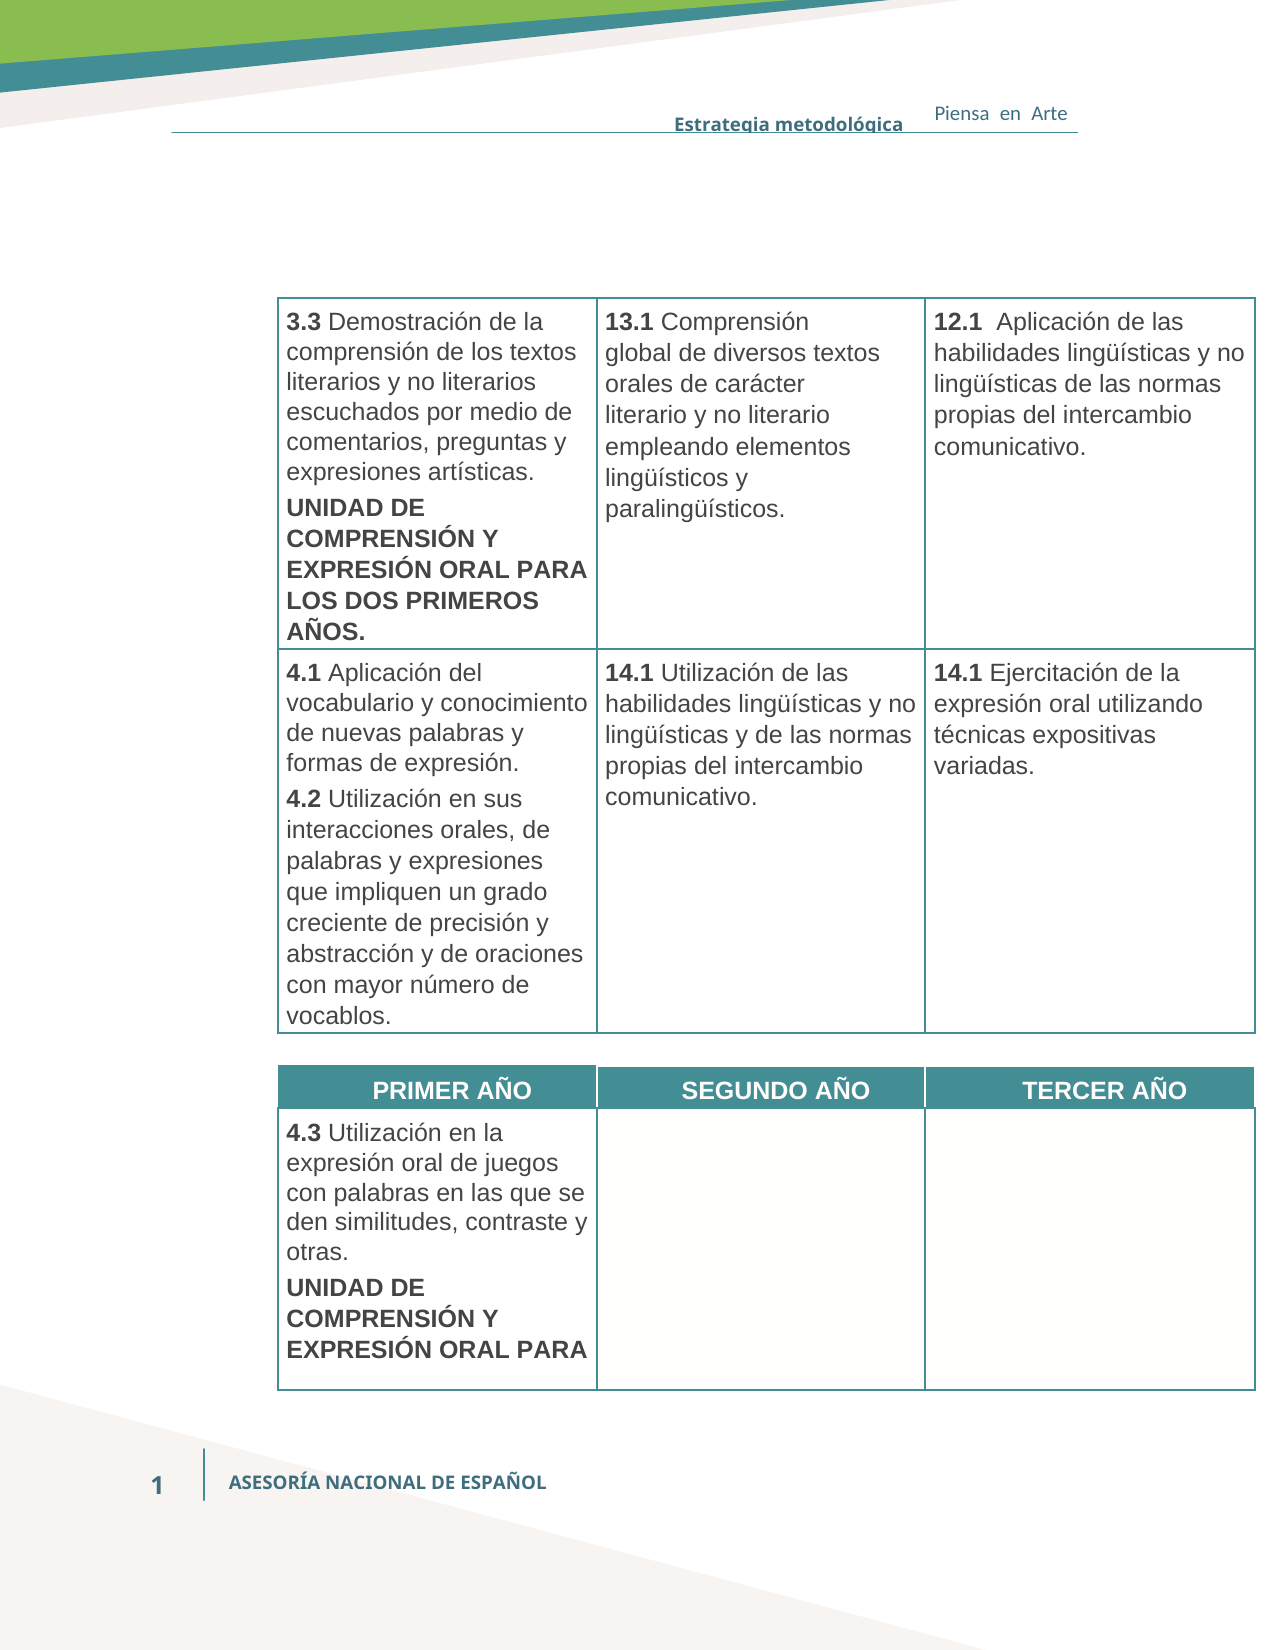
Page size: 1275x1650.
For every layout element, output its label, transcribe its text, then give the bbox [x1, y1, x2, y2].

table_cell 14.1 Ejercitación de la expresión oral utilizando técnicas expositivas variadas. [926, 650, 1254, 1032]
table_cell 12.1 Aplicación de las habilidades lingüísticas y no lingüísticas de las normas propias del intercambio comunicativo. [926, 299, 1254, 648]
table_cell 3.3 Demostración de la comprensión de los textos literarios y no literarios escuchados por medio de comentarios, preguntas y expresiones artísticas. UNIDAD DE COMPRENSIÓN Y EXPRESIÓN ORAL PARA LOS DOS PRIMEROS AÑOS. [279, 299, 596, 648]
table_cell [926, 1109, 1254, 1389]
table_cell 4.1 Aplicación del vocabulario y conocimiento de nuevas palabras y formas de expresión. 4.2 Utilización en sus interacciones orales, de palabras y expresiones que impliquen un grado creciente de precisión y abstracción y de oraciones con mayor número de vocablos. [279, 650, 596, 1032]
table_cell 14.1 Utilización de las habilidades lingüísticas y no lingüísticas y de las normas propias del intercambio comunicativo. [598, 650, 924, 1032]
table_header SEGUNDO AÑO [598, 1067, 924, 1107]
table_header TERCER AÑO [926, 1067, 1254, 1107]
table_cell [598, 1109, 924, 1389]
table_header PRIMER AÑO [278, 1065, 596, 1107]
table_cell 13.1 Comprensión global de diversos textos orales de carácter literario y no literario empleando elementos lingüísticos y paralingüísticos. [598, 299, 924, 648]
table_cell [279, 1109, 596, 1389]
